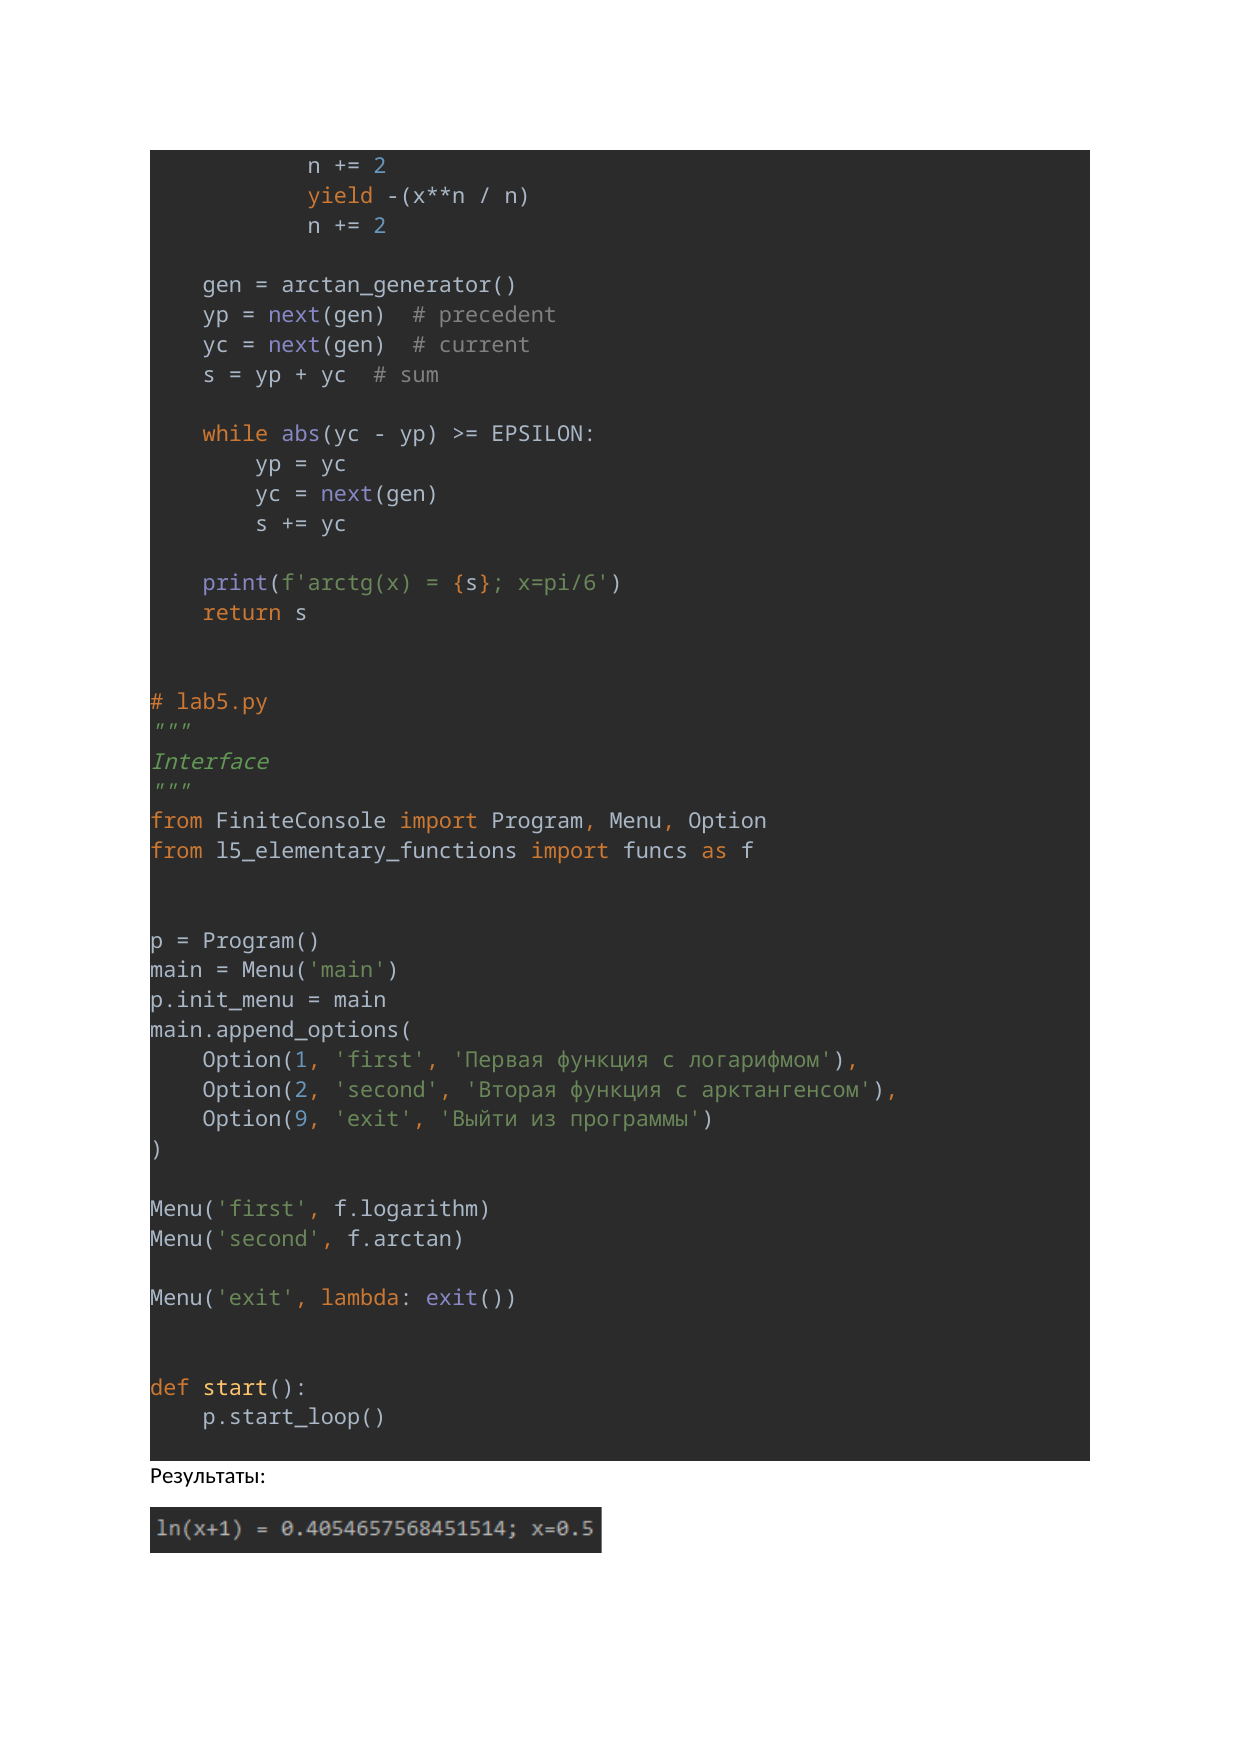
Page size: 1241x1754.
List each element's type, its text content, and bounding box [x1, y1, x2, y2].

text # lab5.py [150, 686, 1090, 716]
text Результаты: [150, 1461, 1090, 1489]
picture [150, 1507, 602, 1553]
text """ Interface """ from FiniteConsole import Program, Menu, Option from l5_elementary_functions import funcs as f p = Program() main = Menu('main') p.init_menu = main main.append_options( Option(1, 'first', 'Первая функция с логарифмом'), Option(2, 'second', 'Вторая функция с арктангенсом'), Option(9, 'exit', 'Выйти из программы') ) Menu('first', f.logarithm) Menu('second', f.arctan) Menu('exit', lambda: exit()) def start(): p.start_loop() [150, 716, 1090, 1431]
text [150, 150, 1090, 627]
